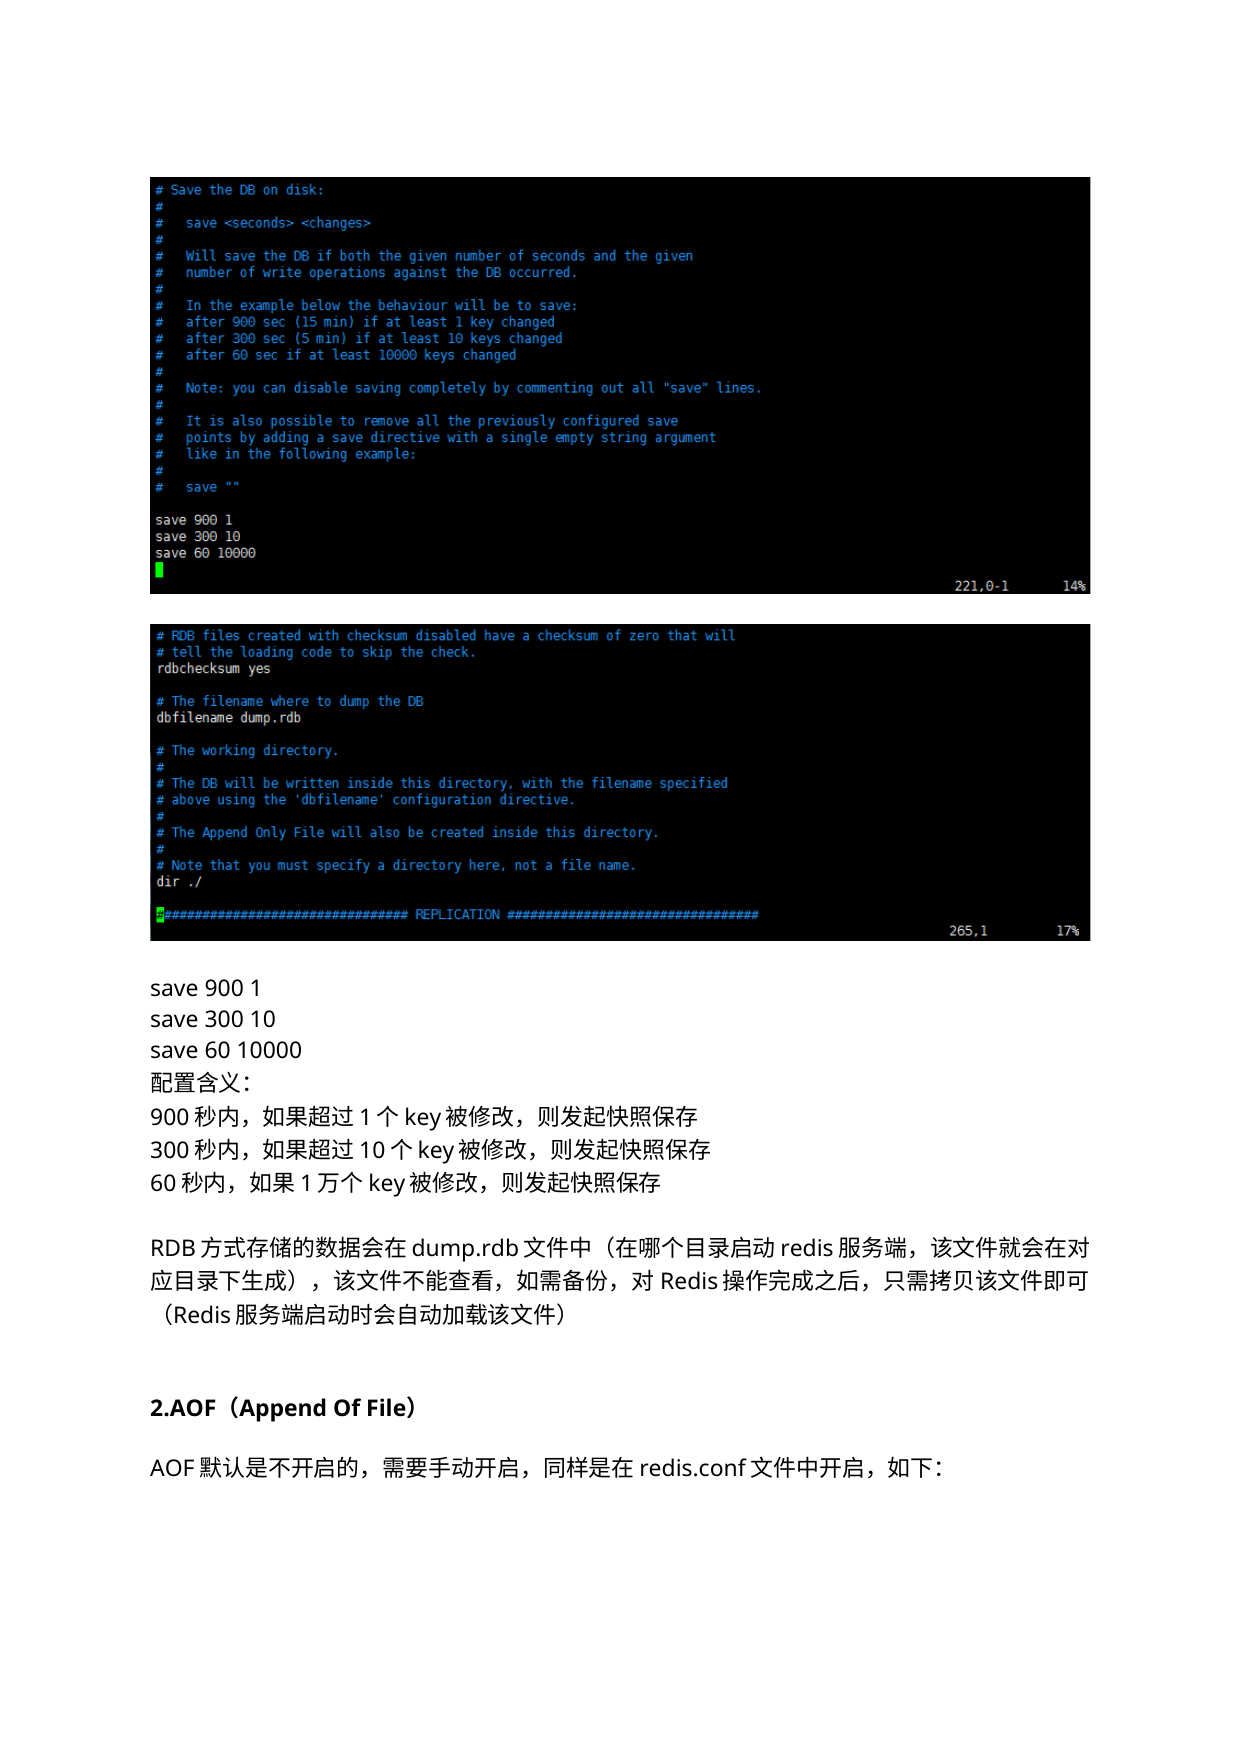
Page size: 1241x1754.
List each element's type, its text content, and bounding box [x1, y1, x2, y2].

text RDB方式存储的数据会在dump.rdb文件中（在哪个目录启动redis服务端，该文件就会在对应目录下生成），该文件不能查看，如需备份，对Redis操作完成之后，只需拷贝该文件即可（Redis服务端启动时会自动加载该文件） [150, 1230, 1090, 1330]
text save 900 1 [150, 972, 1090, 1003]
text 900秒内，如果超过1个key被修改，则发起快照保存 [150, 1098, 1090, 1132]
text 配置含义： [150, 1065, 1090, 1098]
picture [150, 177, 1091, 594]
text save 60 10000 [150, 1034, 1090, 1065]
picture [150, 624, 1091, 941]
text save 300 10 [150, 1003, 1090, 1034]
text 300秒内，如果超过10个key被修改，则发起快照保存 [150, 1132, 1090, 1165]
text AOF默认是不开启的，需要手动开启，同样是在redis.conf文件中开启，如下： [150, 1449, 1090, 1483]
text 2.AOF（Append Of File） [150, 1389, 1090, 1423]
text 60秒内，如果1万个key被修改，则发起快照保存 [150, 1165, 1090, 1198]
